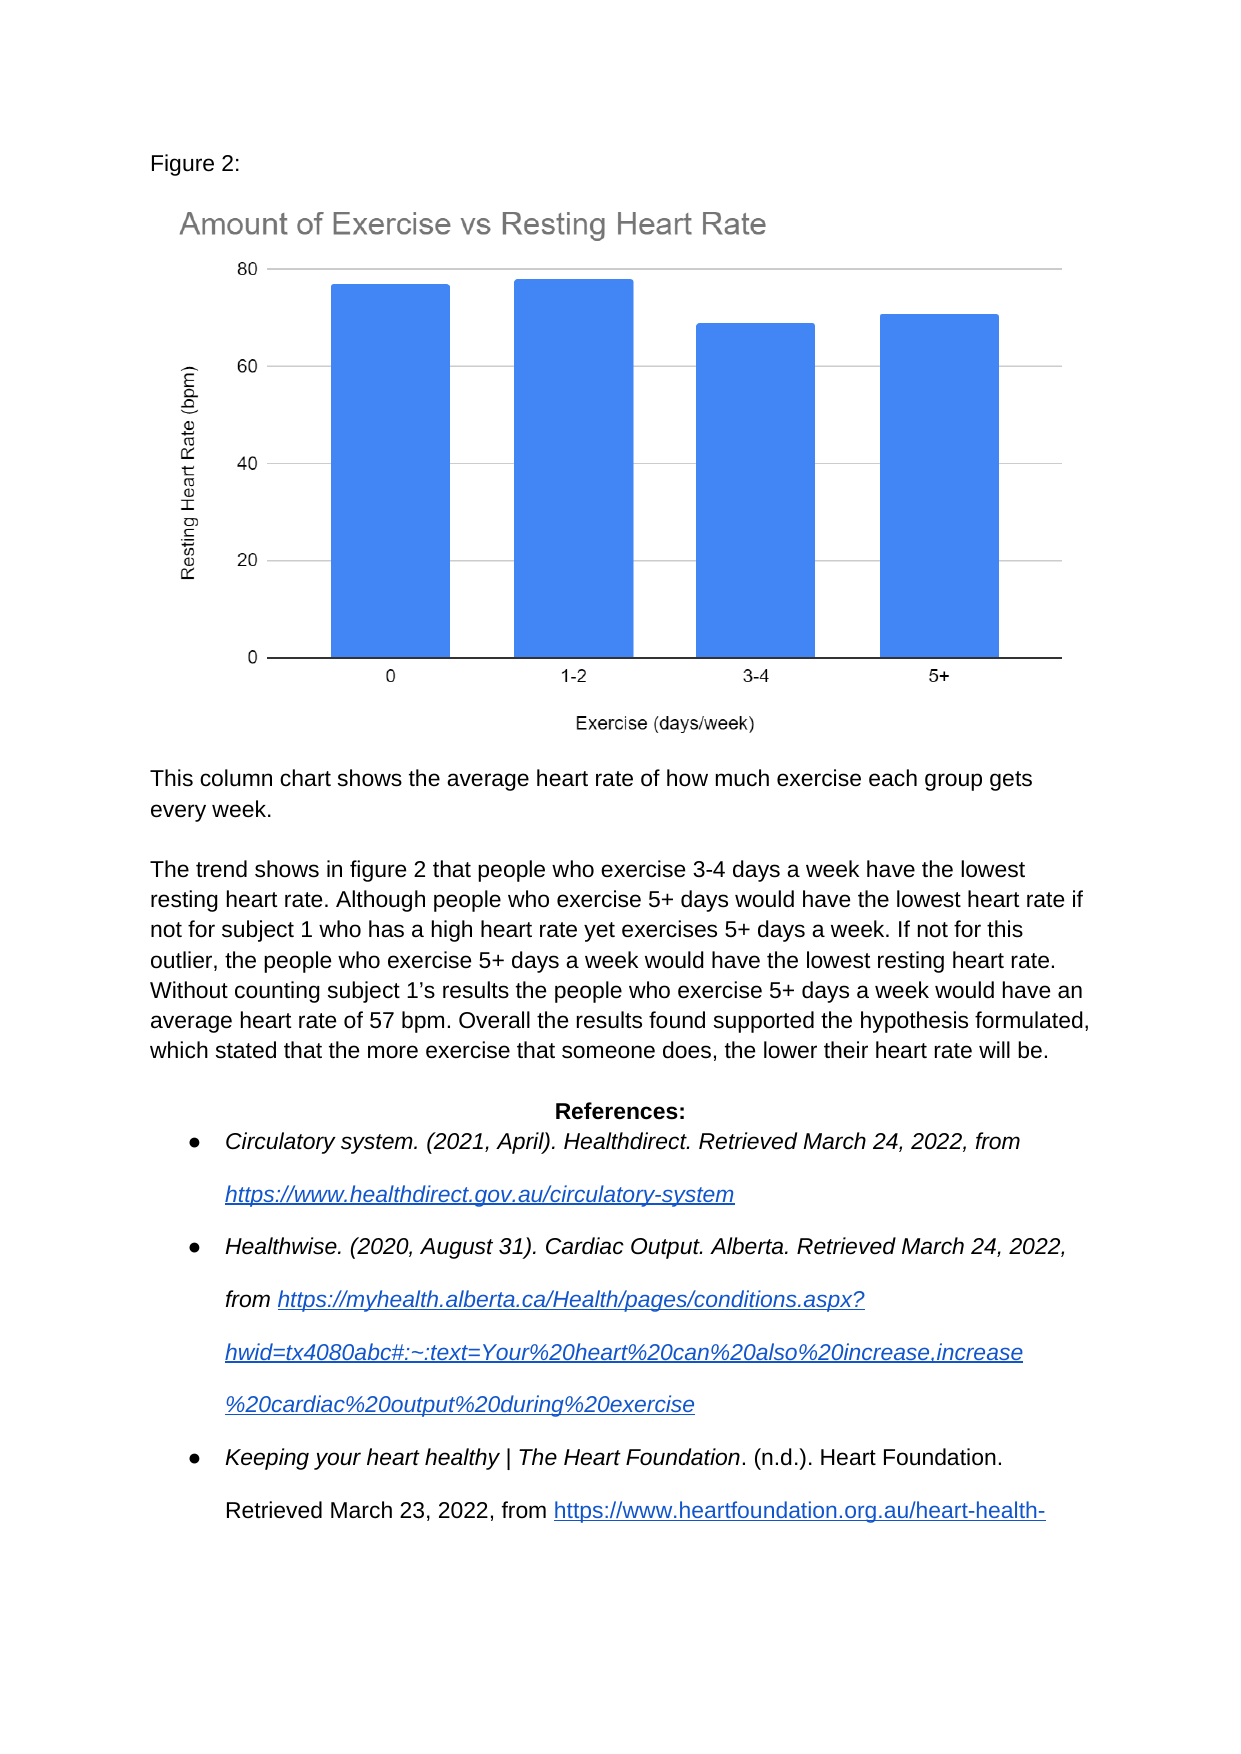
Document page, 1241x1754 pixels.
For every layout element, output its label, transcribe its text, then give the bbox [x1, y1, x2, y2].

picture [150, 180, 1091, 762]
list Healthwise. (2020, August 31). Cardiac Output. Alberta. Retrieved March 24, 2022, from https://myhealth.alberta.ca/Health/pages/conditions.aspx?hwid=tx4080abc#:~:text=Your%20heart%20can%20also%20increase,increase%20cardiac%20output%20during%20exercise [187, 1233, 1090, 1418]
text This column chart shows the average heart rate of how much exercise each group gets every week. [150, 765, 1090, 822]
text Figure 2: [150, 150, 1090, 176]
list Circulatory system. (2021, April). Healthdirect. Retrieved March 24, 2022, from https://www.healthdirect.gov.au/circulatory-system [187, 1128, 1090, 1207]
text References: [150, 1098, 1090, 1124]
text The trend shows in figure 2 that people who exercise 3-4 days a week have the lowest resting heart rate. Although people who exercise 5+ days would have the lowest heart rate if not for subject 1 who has a high heart rate yet exercises 5+ days a week. If not for this outlier, the people who exercise 5+ days a week would have the lowest resting heart rate. Without counting subject 1’s results the people who exercise 5+ days a week would have an average heart rate of 57 bpm. Overall the results found supported the hypothesis formulated, which stated that the more exercise that someone does, the lower their heart rate will be. [150, 856, 1090, 1063]
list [187, 1444, 1090, 1523]
